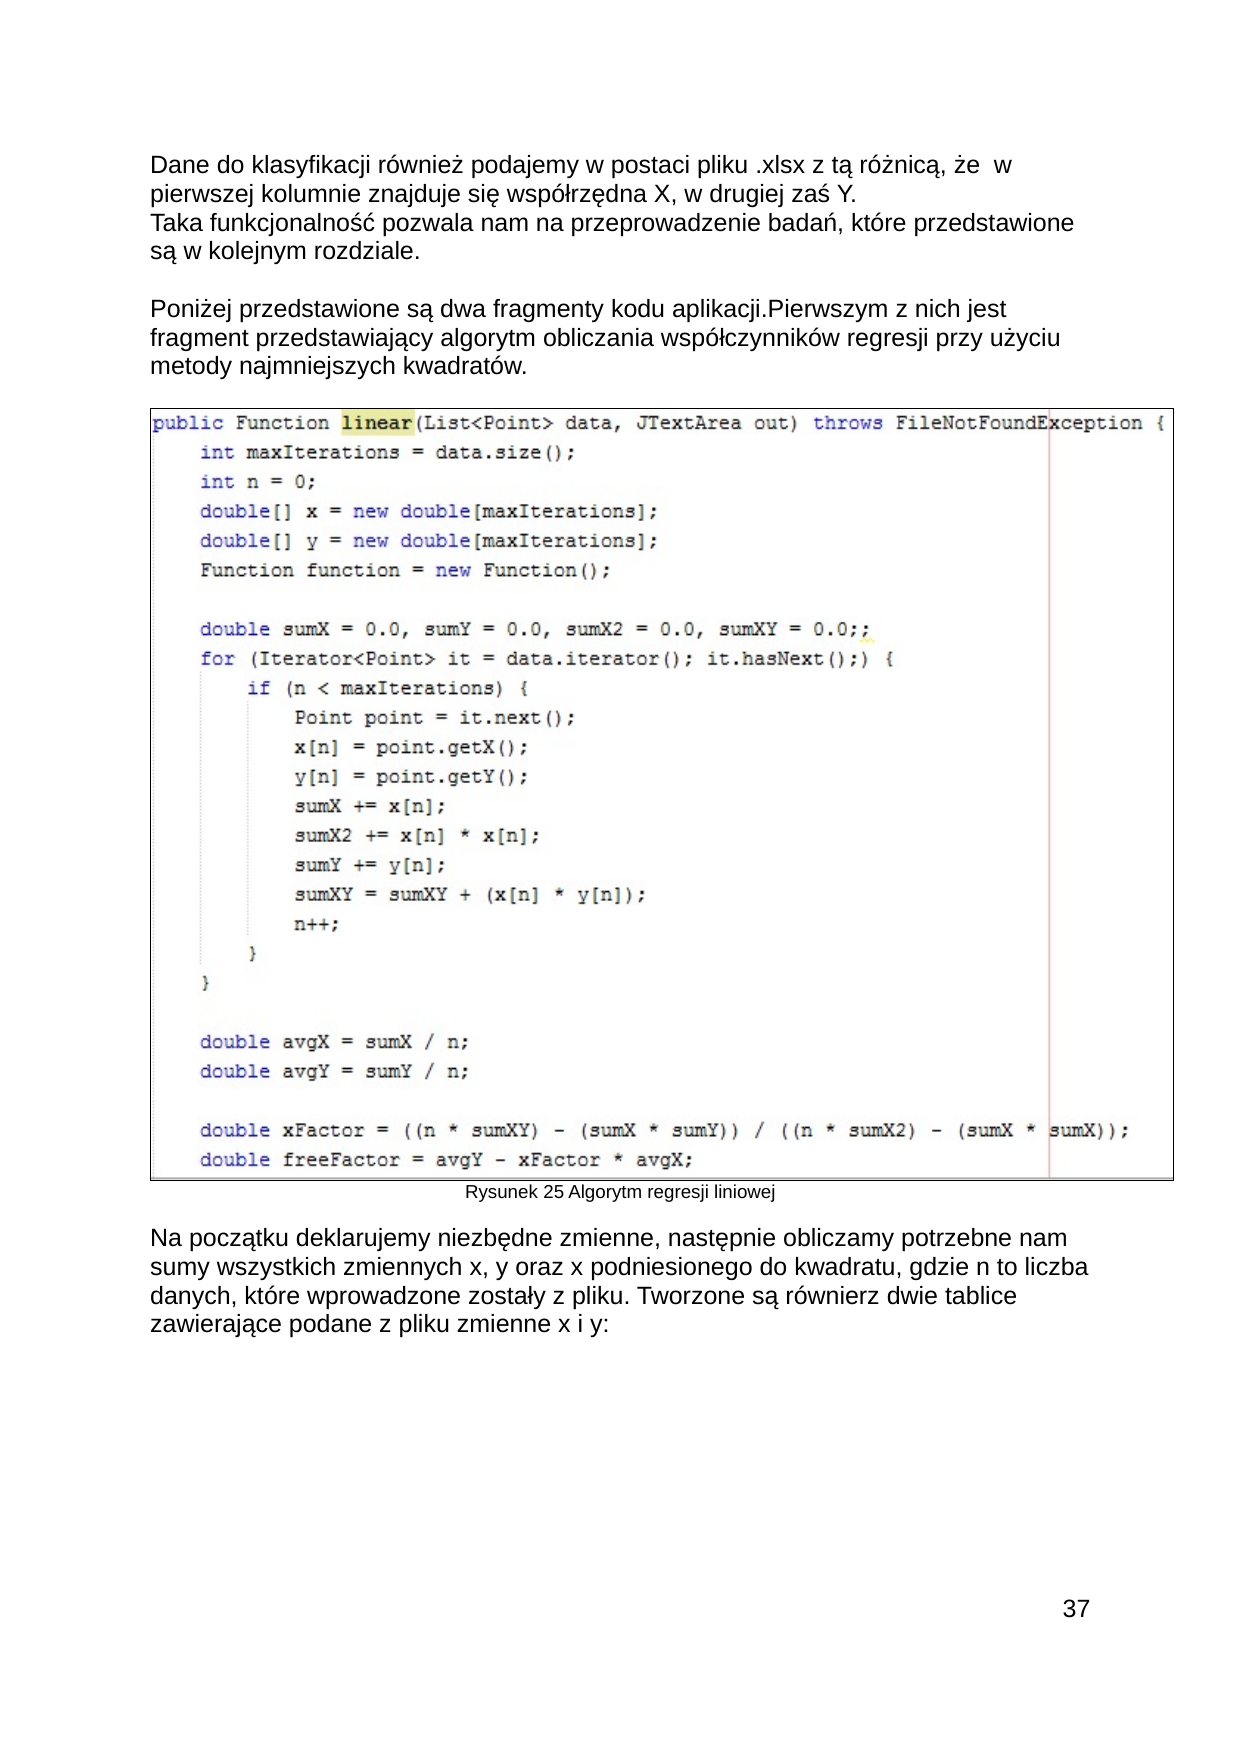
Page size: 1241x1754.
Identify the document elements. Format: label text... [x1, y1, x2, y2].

picture [151, 409, 1173, 1180]
text Taka funkcjonalność pozwala nam na przeprowadzenie badań, które przedstawione są w kolejnym rozdziale. [150, 207, 1090, 265]
text Dane do klasyfikacji również podajemy w postaci pliku .xlsx z tą różnicą, że w pierwszej kolumnie znajduje się współrzędna X, w drugiej zaś Y. [150, 150, 1090, 207]
text Poniżej przedstawione są dwa fragmenty kodu aplikacji.Pierwszym z nich jest fragment przedstawiający algorytm obliczania współczynników regresji przy użyciu metody najmniejszych kwadratów. [150, 294, 1090, 380]
text Rysunek Algorytm regresji liniowej [150, 1181, 1090, 1202]
text Na początku deklarujemy niezbędne zmienne, następnie obliczamy potrzebne nam sumy wszystkich zmiennych x, y oraz x podniesionego do kwadratu, gdzie n to liczba danych, które wprowadzone zostały z pliku. Tworzone są równierz dwie tablice zawierające podane z pliku zmienne x i y: [150, 1223, 1090, 1338]
